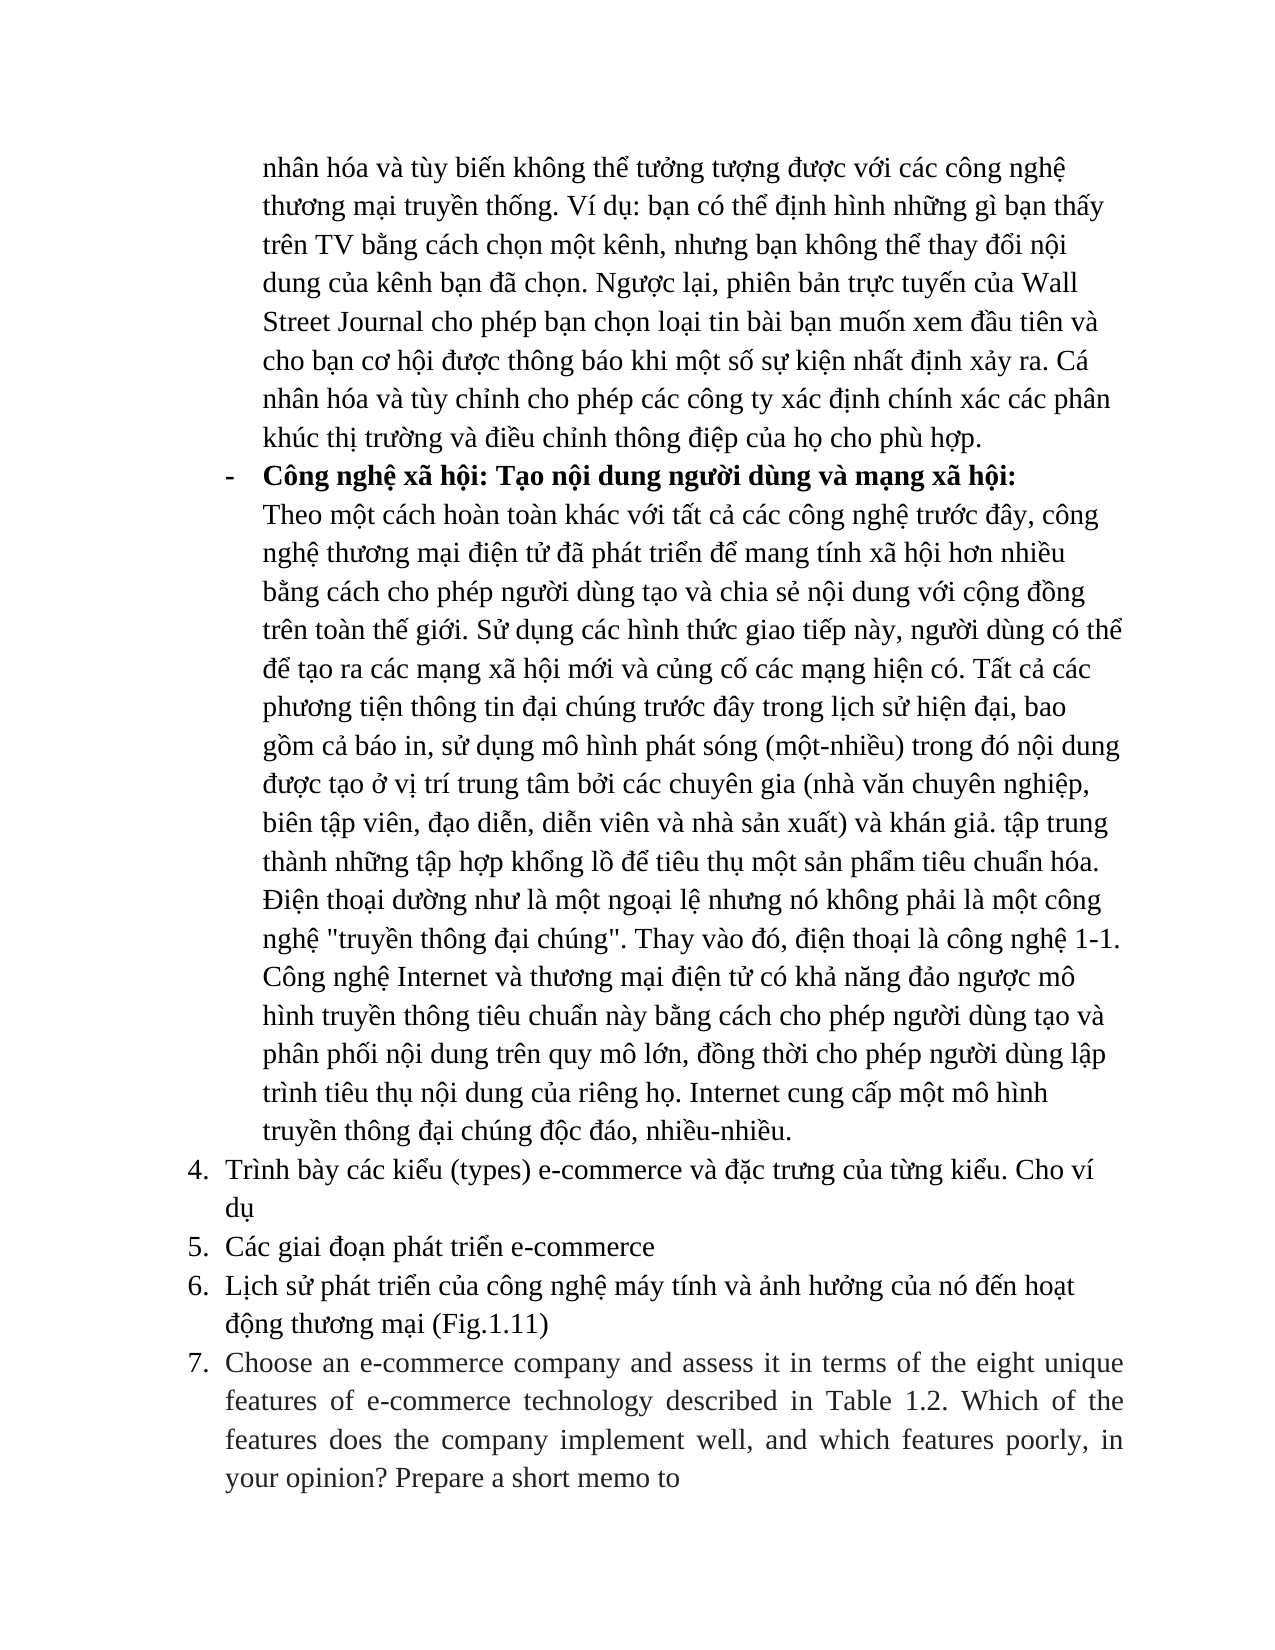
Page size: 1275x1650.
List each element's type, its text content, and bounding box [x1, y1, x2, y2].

list Lịch sử phát triển của công nghệ máy tính và ảnh hưởng của nó đến hoạt động thương mại (Fig.1.11) [187, 1268, 1125, 1340]
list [225, 150, 1125, 453]
list để tạo ra các mạng xã hội mới và củng cố các mạng hiện có. Tất cả các phương tiện thông tin đại chúng trước đây trong lịch sử hiện đại, bao gồm cả báo in, sử dụng mô hình phát sóng (một-nhiều) trong đó nội dung được tạo ở vị trí trung tâm bởi các chuyên gia (nhà văn chuyên nghiệp, biên tập viên, đạo diễn, diễn viên và nhà sản xuất) và khán giả. tập trung thành những tập hợp khổng lồ để tiêu thụ một sản phẩm tiêu chuẩn hóa. Điện thoại dường như là một ngoại lệ nhưng nó không phải là một công nghệ "truyền thông đại chúng". Thay vào đó, điện thoại là công nghệ 1-1. Công nghệ Internet và thương mại điện tử có khả năng đảo ngược mô hình truyền thông tiêu chuẩn này bằng cách cho phép người dùng tạo và phân phối nội dung trên quy mô lớn, đồng thời cho phép người dùng lập trình tiêu thụ nội dung của riêng họ. Internet cung cấp một mô hình truyền thông đại chúng độc đáo, nhiều-nhiều. [262, 651, 1125, 1147]
list Choose an e-commerce company and assess it in terms of the eight unique features of e-commerce technology described in Table 1.2. Which of the features does the company implement well, and which features poorly, in your opinion? Prepare a short memo to [187, 1345, 1125, 1494]
list Theo một cách hoàn toàn khác với tất cả các công nghệ trước đây, công nghệ thương mại điện tử đã phát triển để mang tính xã hội hơn nhiều bằng cách cho phép người dùng tạo và chia sẻ nội dung với cộng đồng trên toàn thế giới. Sử dụng các hình thức giao tiếp này, người dùng có thể [262, 497, 1125, 646]
list Trình bày các kiểu (types) e-commerce và đặc trưng của từng kiểu. Cho ví dụ [187, 1152, 1125, 1224]
list Các giai đoạn phát triển e-commerce [187, 1229, 1125, 1263]
list Công nghệ xã hội: Tạo nội dung người dùng và mạng xã hội: [225, 458, 1125, 492]
